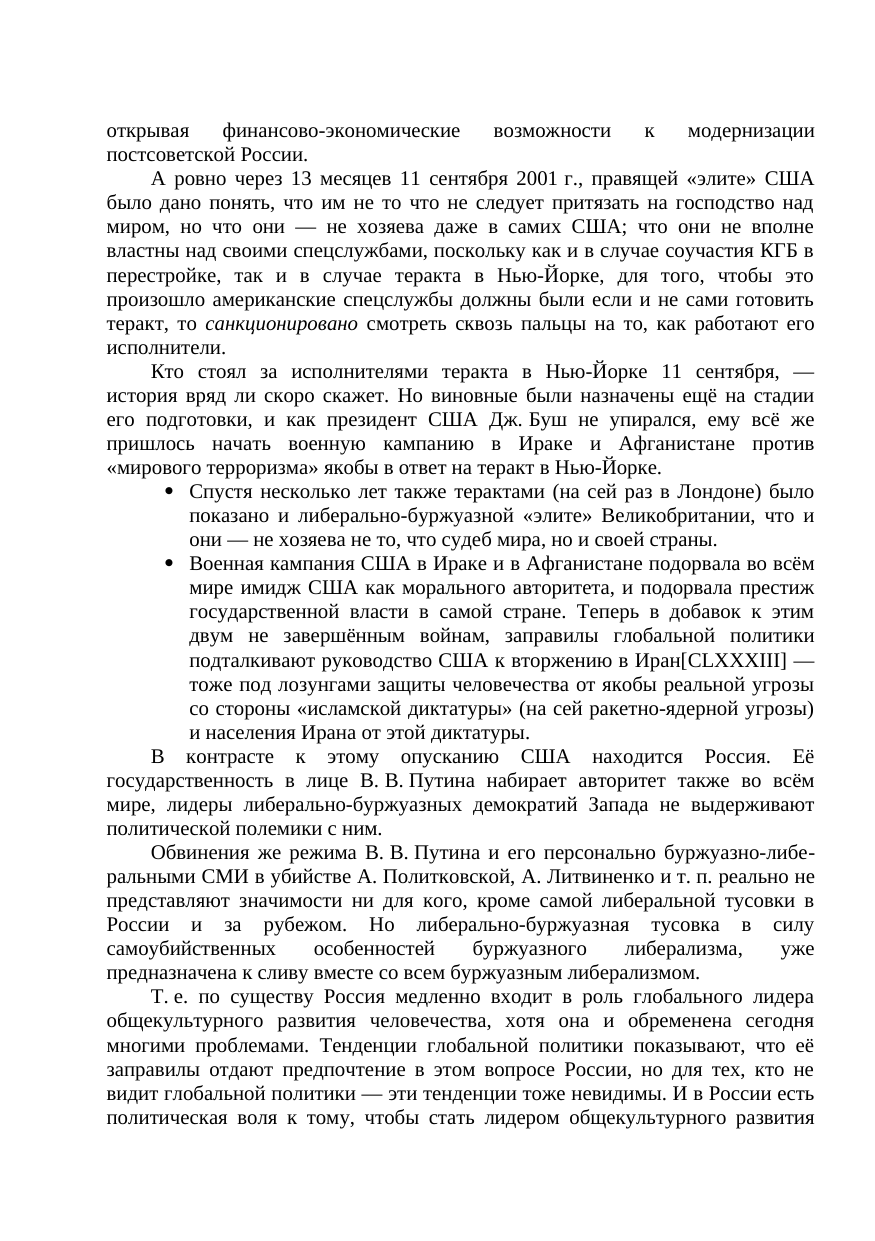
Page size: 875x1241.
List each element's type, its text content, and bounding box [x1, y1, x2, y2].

list Военная кампания США в Ираке и в Афганистане подорвала во всём мире имидж США как морального авторитета, и подорвала престиж государственной власти в самой стране. Теперь в добавок к этим двум не завершённым войнам, заправилы глобальной политики подталкивают руководство США к вторжению в Иран[CLXXXIII] — тоже под лозунгами защиты человечества от якобы реальной угрозы со стороны «исламской диктатуры» (на сей ракетно-ядерной угрозы) и населения Ирана от этой диктатуры. [165, 551, 815, 744]
text Кто стоял за исполнителями теракта в Нью-Йорке 11 сентября, — история вряд ли скоро скажет. Но виновные были назначены ещё на стадии его подготовки, и как президент США Дж. Буш не упирался, ему всё же пришлось начать военную кампанию в Ираке и Афганистане против «мирового терроризма» якобы в ответ на теракт в Нью-Йорке. [106, 359, 815, 479]
text А ровно через 13 месяцев г., правящей «элите» США было дано понять, что им не то что не следует притязать на господство над миром, но что они — не хозяева даже в самих США; что они не вполне властны над своими спецслужбами, поскольку как и в случае соучастия КГБ в перестройке, так и в случае теракта в Нью-Йорке, для того, чтобы это произошло американские спецслужбы должны были если и не сами готовить теракт, то санкционировано смотреть сквозь пальцы на то, как работают его исполнители. [106, 166, 815, 359]
text В контрасте к этому опусканию США находится Россия. Её государственность в лице В. В. Путина набирает авторитет также во всём мире, лидеры либерально-буржуазных демократий Запада не выдерживают политической полемики с ним. [106, 744, 815, 840]
list Спустя несколько лет также терактами (на сей раз в Лондоне) было показано и либерально-буржуазной «элите» Великобритании, что и они — не хозяева не то, что судеб мира, но и своей страны. [165, 479, 815, 551]
text Обвинения же режима В. В. Путина и его персонально буржуазно-либеральными СМИ в убийстве А. Политковской, А. Литвиненко и т. п. реально не представляют значимости ни для кого, кроме самой либеральной тусовки в России и за рубежом. Но либерально-буржуазная тусовка в силу самоубийственных особенностей буржуазного либерализма, уже предназначена к сливу вместе со всем буржуазным либерализмом. [106, 840, 815, 984]
